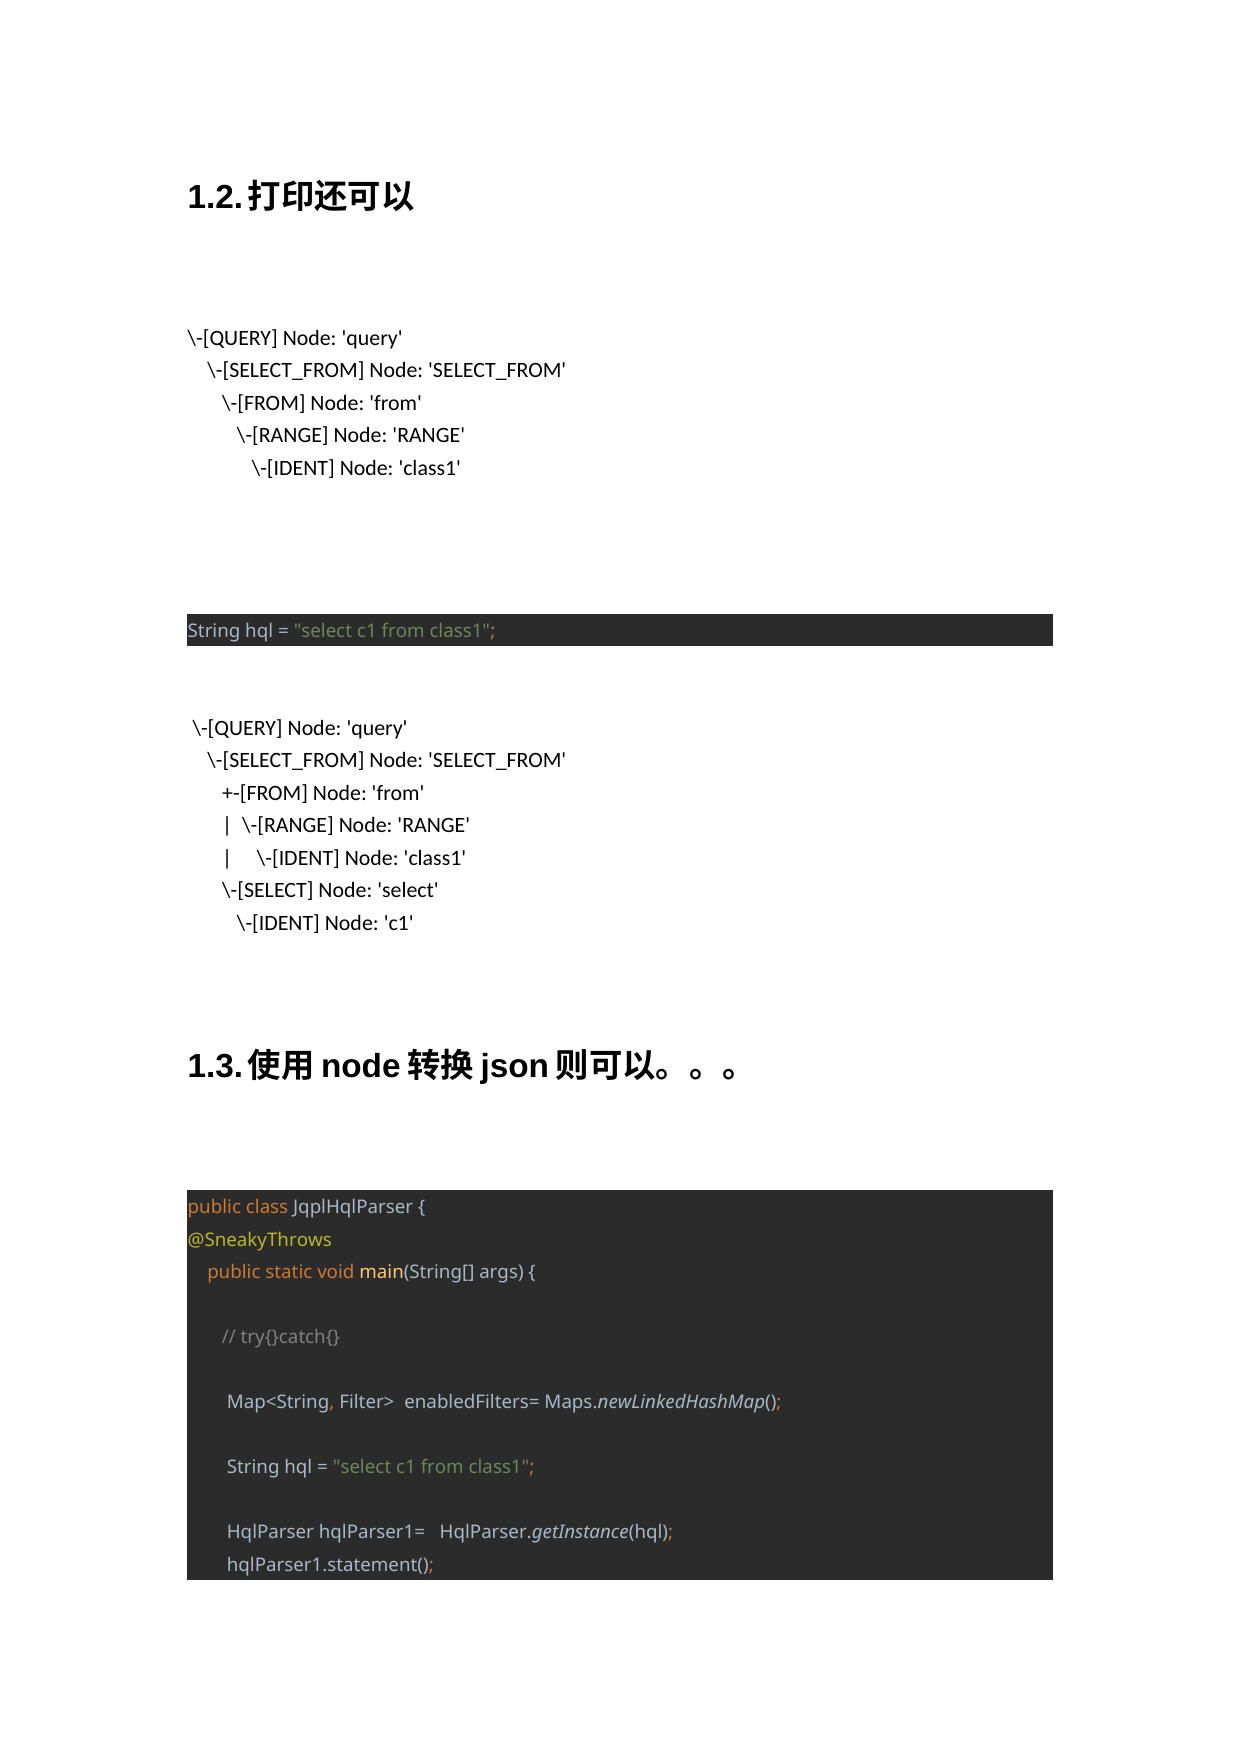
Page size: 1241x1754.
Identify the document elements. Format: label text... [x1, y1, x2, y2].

text \-[IDENT] Node: 'c1' [187, 906, 1053, 939]
text \-[FROM] Node: 'from' [187, 386, 1053, 419]
text \-[SELECT] Node: 'select' [187, 874, 1053, 906]
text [187, 1190, 1053, 1580]
text \-[IDENT] Node: 'class1' [187, 451, 1053, 484]
text \-[RANGE] Node: 'RANGE' [187, 419, 1053, 451]
text \-[QUERY] Node: 'query' [187, 711, 1053, 744]
text \-[SELECT_FROM] Node: 'SELECT_FROM' [187, 354, 1053, 386]
text \-[QUERY] Node: 'query' [187, 321, 1053, 354]
subtitle 打印还可以 [187, 162, 1053, 227]
text | \-[IDENT] Node: 'class1' [187, 841, 1053, 874]
text +-[FROM] Node: 'from' [187, 776, 1053, 809]
text \-[SELECT_FROM] Node: 'SELECT_FROM' [187, 744, 1053, 776]
text String hql = "select c1 from class1"; [187, 614, 1053, 646]
text | \-[RANGE] Node: 'RANGE' [187, 809, 1053, 841]
subtitle 使用node转换json则可以。。。 [187, 1031, 1053, 1096]
